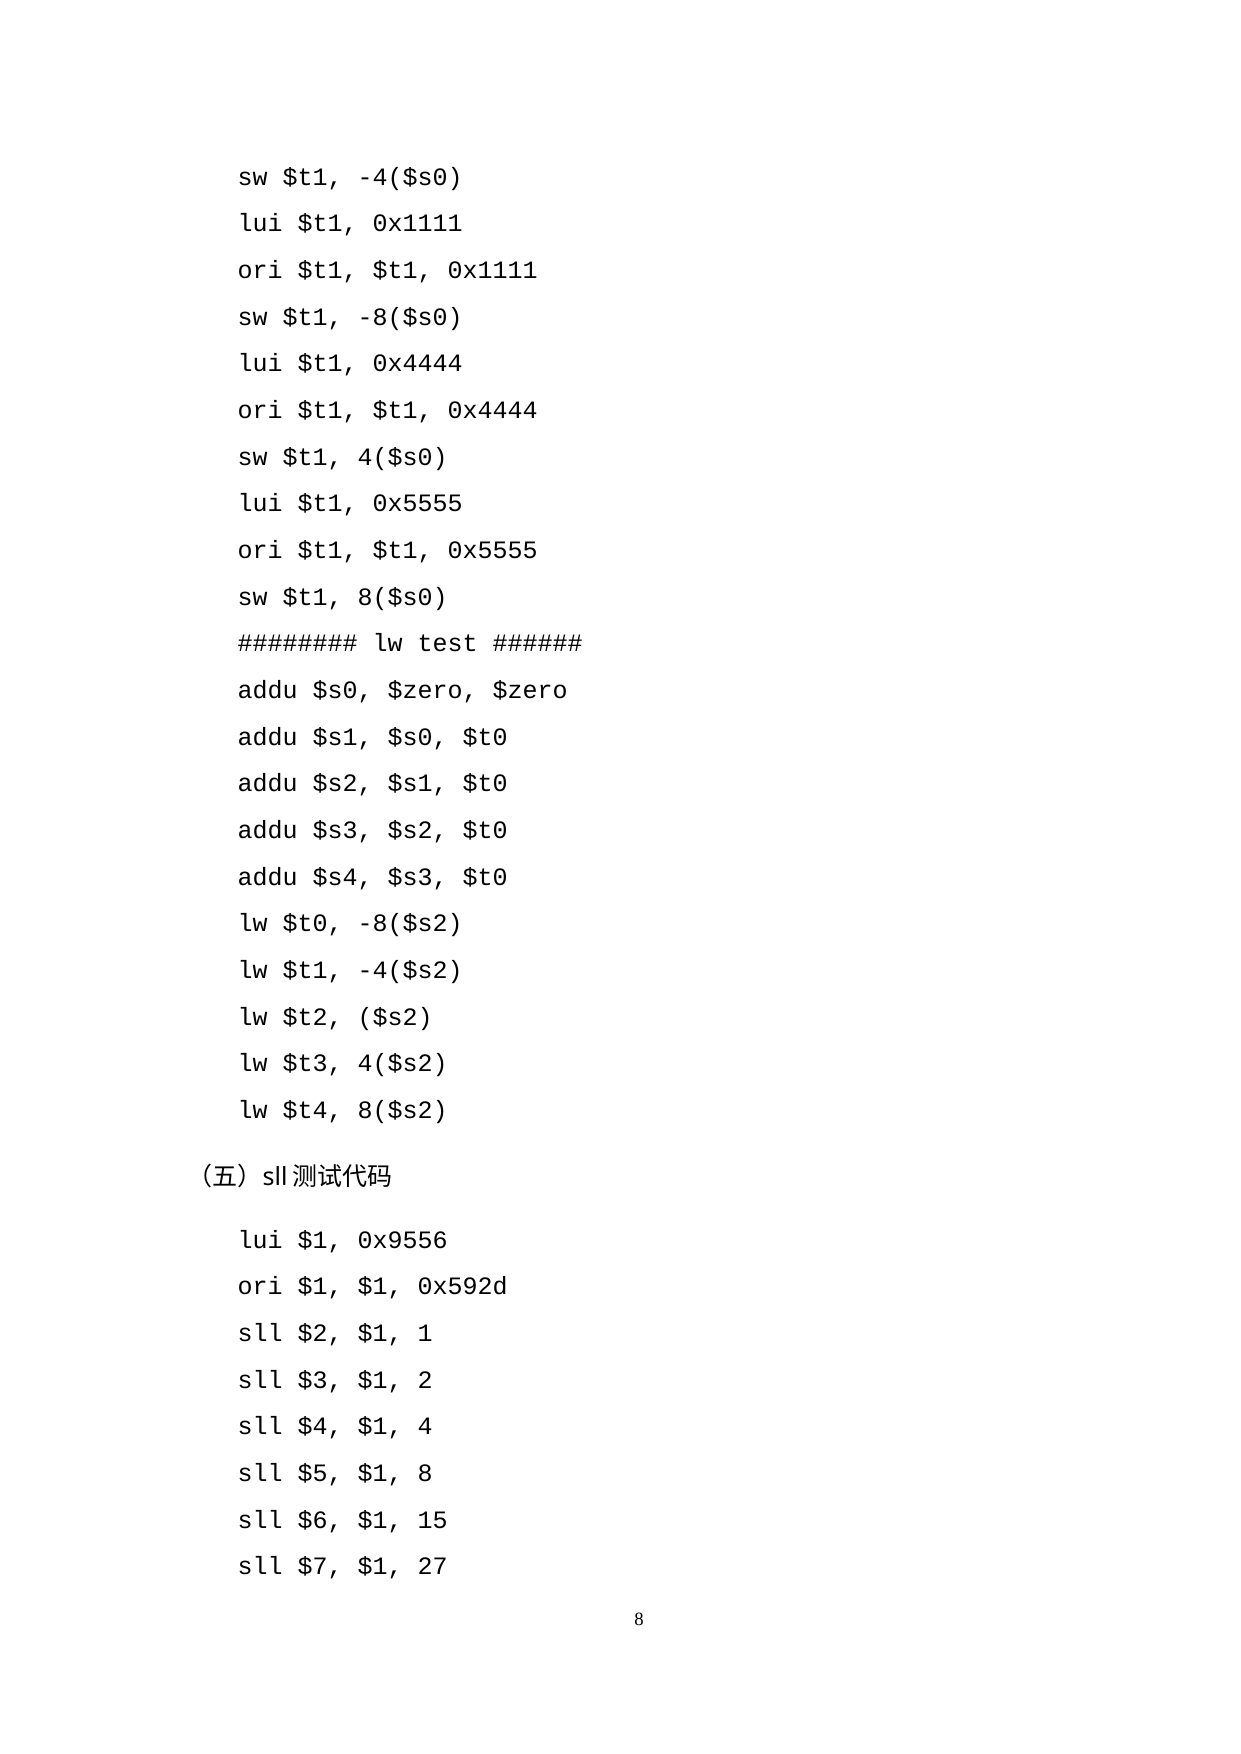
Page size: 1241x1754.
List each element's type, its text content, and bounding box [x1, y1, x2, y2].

text sw $t1, -8($s0) [187, 302, 1053, 334]
text ori $1, $1, 0x592d [187, 1272, 1053, 1304]
text sll $4, $1, 4 [187, 1412, 1053, 1444]
text lw $t2, ($s2) [187, 1002, 1053, 1034]
text sll $7, $1, 27 [187, 1552, 1053, 1584]
text sw $t1, 8($s0) [187, 582, 1053, 614]
text sw $t1, 4($s0) [187, 442, 1053, 474]
text addu $s1, $s0, $t0 [187, 722, 1053, 754]
text sll $5, $1, 8 [187, 1458, 1053, 1491]
text addu $s0, $zero, $zero [187, 675, 1053, 708]
text sll $6, $1, 15 [187, 1505, 1053, 1538]
text lw $t3, 4($s2) [187, 1049, 1053, 1081]
text lw $t1, -4($s2) [187, 955, 1053, 988]
text sll $2, $1, 1 [187, 1318, 1053, 1351]
text （五）sll测试代码 [187, 1142, 1053, 1207]
text ori $t1, $t1, 0x1111 [187, 255, 1053, 288]
text ori $t1, $t1, 0x5555 [187, 535, 1053, 568]
text sw $t1, -4($s0) [187, 162, 1053, 194]
text addu $s3, $s2, $t0 [187, 815, 1053, 848]
text lui $t1, 0x4444 [187, 349, 1053, 381]
text ######## lw test ###### [187, 629, 1053, 661]
text addu $s4, $s3, $t0 [187, 862, 1053, 894]
text lw $t0, -8($s2) [187, 909, 1053, 941]
text ori $t1, $t1, 0x4444 [187, 395, 1053, 428]
text lui $t1, 0x1111 [187, 209, 1053, 241]
text sll $3, $1, 2 [187, 1365, 1053, 1398]
text addu $s2, $s1, $t0 [187, 769, 1053, 801]
text lui $t1, 0x5555 [187, 489, 1053, 521]
text lw $t4, 8($s2) [187, 1095, 1053, 1128]
text lui $1, 0x9556 [187, 1225, 1053, 1258]
